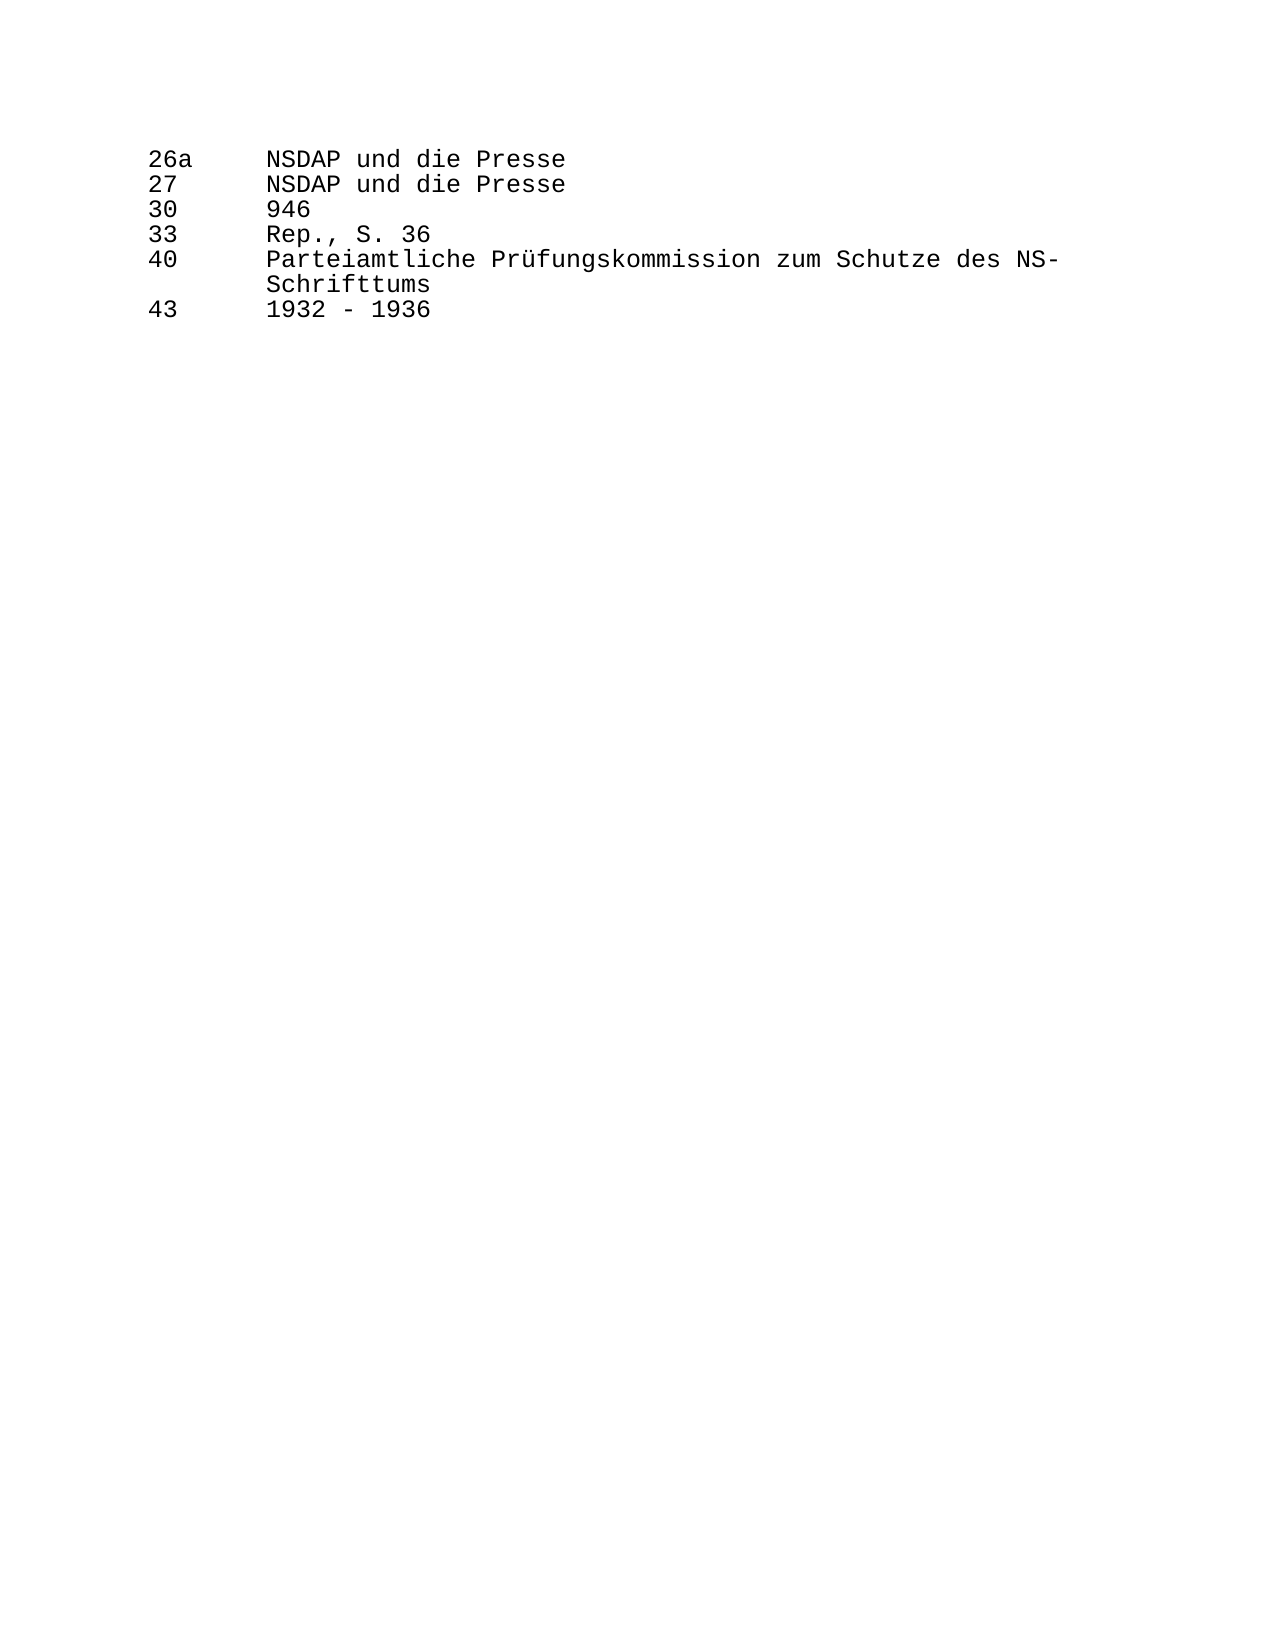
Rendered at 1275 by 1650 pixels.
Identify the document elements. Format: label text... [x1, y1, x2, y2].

text 33 Rep., S. 36 [148, 223, 1127, 248]
text 30 946 [148, 198, 1127, 223]
text 43 1932 - 1936 [148, 298, 1127, 323]
text 40 Parteiamtliche s[2{Prüfungskommission} zum Schutze des 1{NS-Schrifttum}]ss [148, 248, 1127, 298]
text 26a NSDAP und die Presse [148, 148, 1127, 173]
text 27 s[2{k[NSDAP]k} und die 1{Presse}]s [148, 173, 1127, 198]
